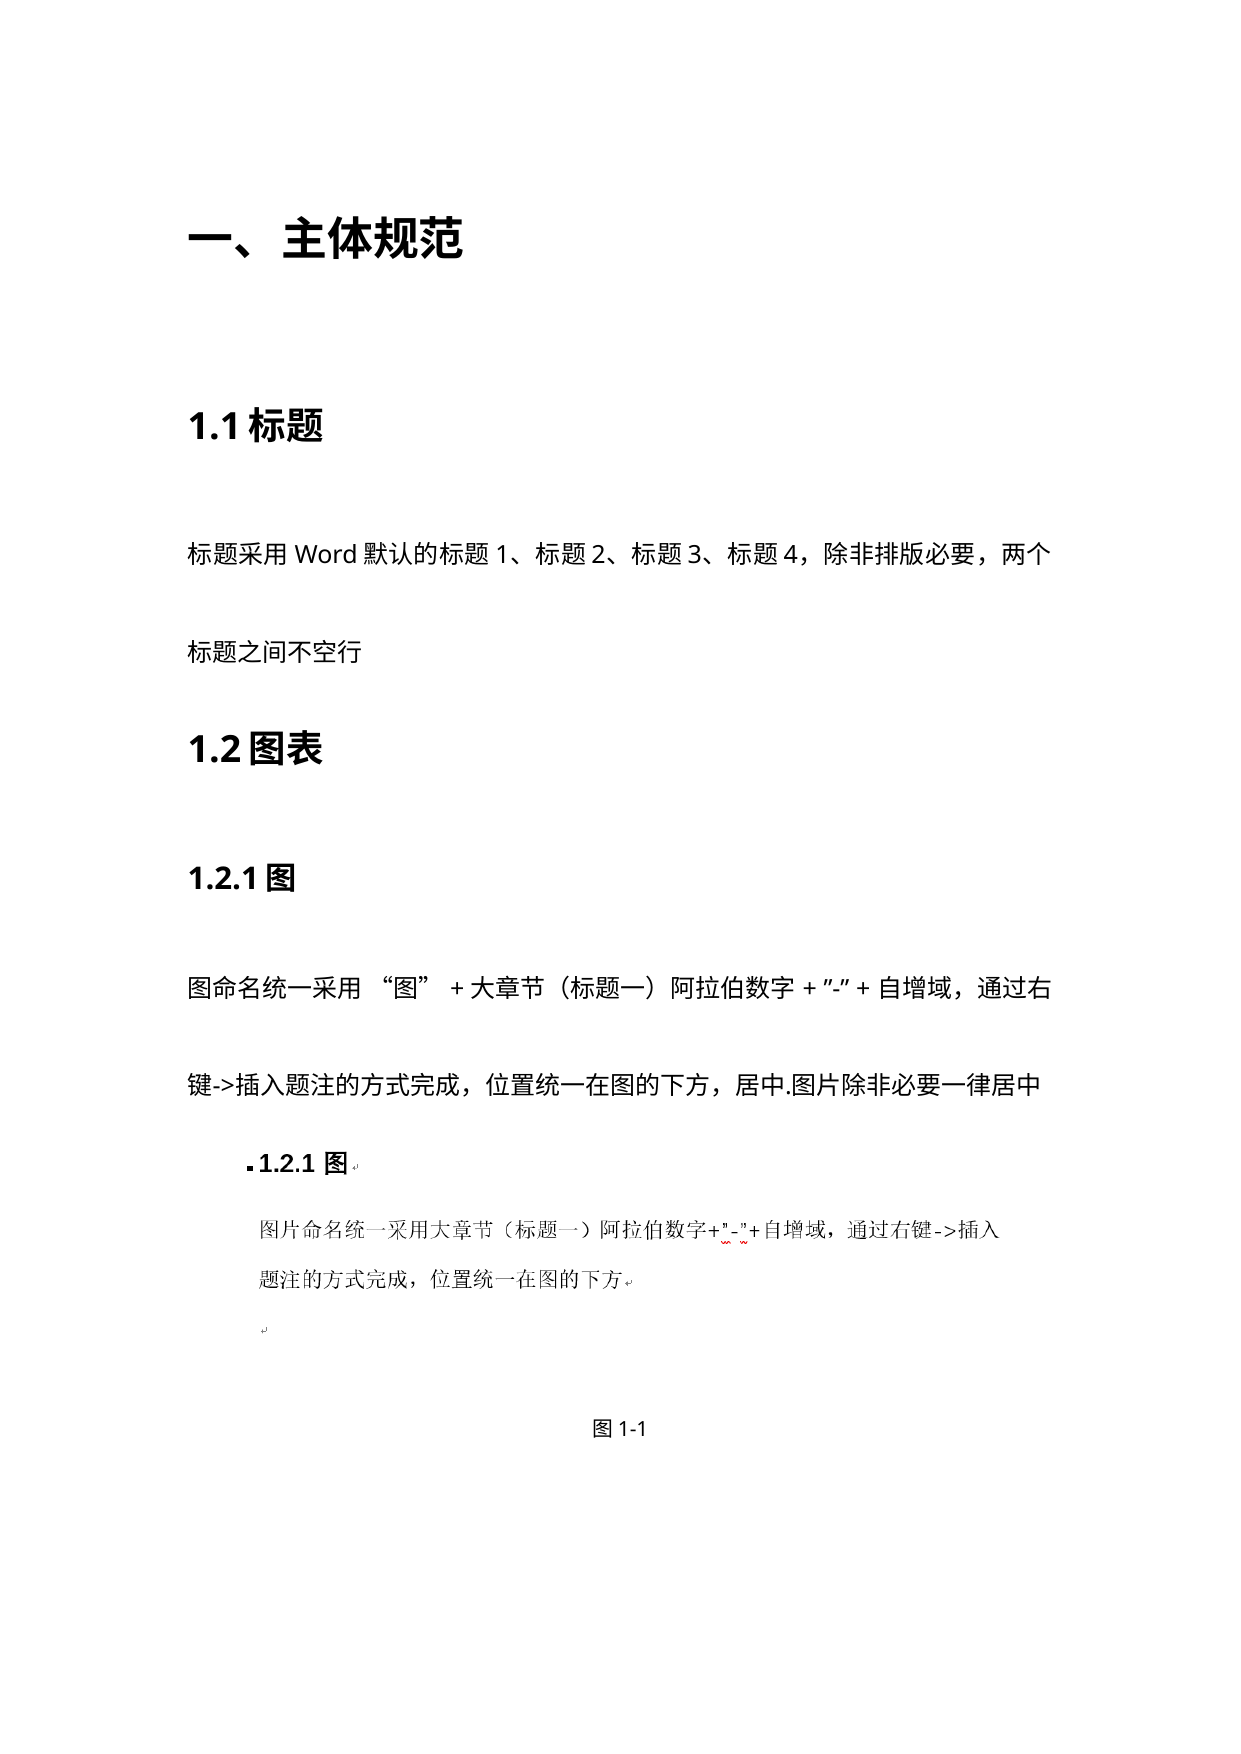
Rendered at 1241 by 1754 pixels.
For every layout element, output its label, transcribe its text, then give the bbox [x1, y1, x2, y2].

text 图 1-1 [187, 1411, 1053, 1444]
subtitle 主体规范 [187, 187, 1053, 284]
picture [187, 1134, 1053, 1368]
subtitle 1.1标题 [187, 391, 1053, 456]
text 标题采用Word默认的标题1、标题2、标题3、标题4，除非排版必要，两个标题之间不空行 [187, 520, 1053, 683]
subtitle 1.2图表 [187, 713, 1053, 778]
text 图命名统一采用 “图” + 大章节（标题一）阿拉伯数字 + ”-” + 自增域，通过右键->插入题注的方式完成，位置统一在图的下方，居中.图片除非必要一律居中 [187, 954, 1053, 1116]
subtitle 1.2.1图 [187, 843, 1053, 908]
